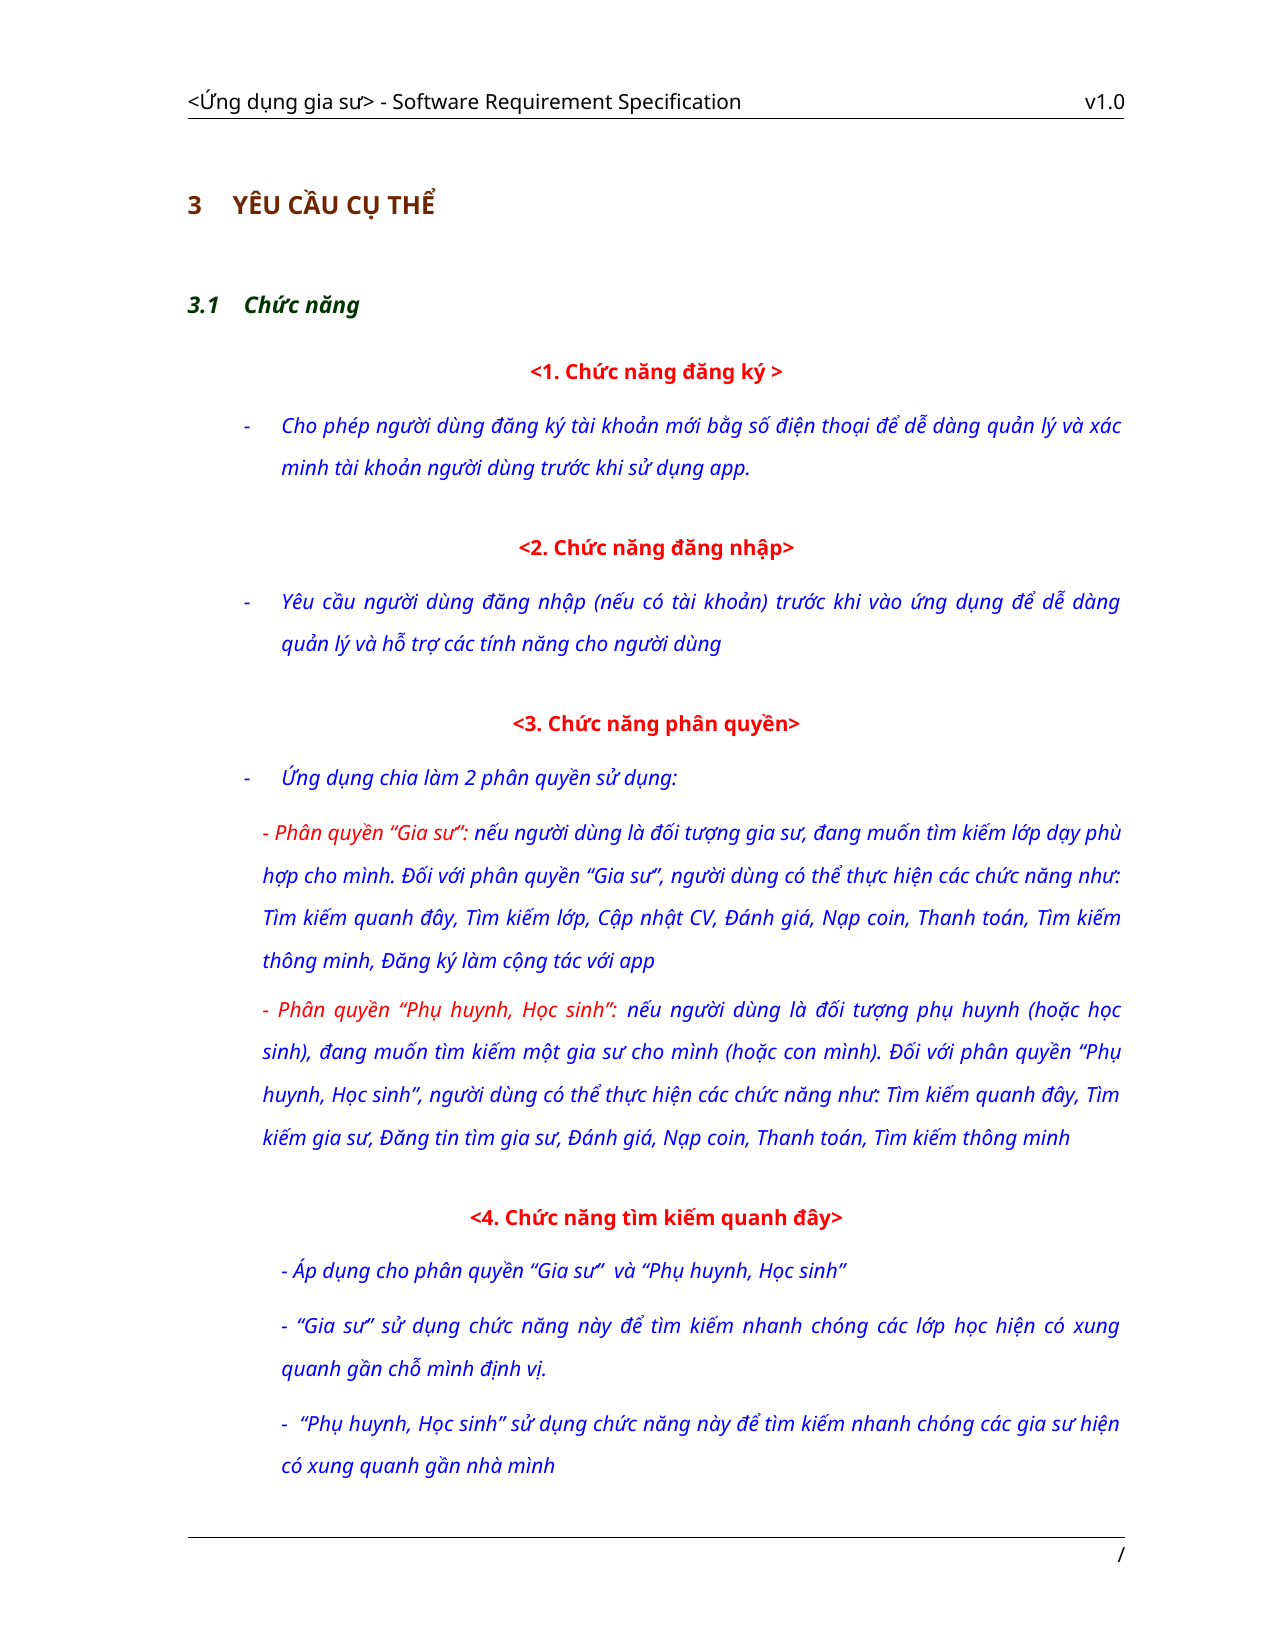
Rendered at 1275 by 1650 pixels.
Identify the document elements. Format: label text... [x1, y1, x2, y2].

list - “Gia sư” sử dụng chức năng này để tìm kiếm nhanh chóng các lớp học hiện có xung quanh gần chỗ mình định vị. [281, 1311, 1125, 1382]
list - Áp dụng cho phân quyền “Gia sư” và “Phụ huynh, Học sinh” [281, 1256, 1125, 1284]
text Cho phép người dùng đăng ký tài khoản mới bằg số điện thoại để dễ dàng quản lý và xác minh tài khoản người dùng trước khi sử dụng app. [244, 411, 1125, 482]
subtitle Chức năng [187, 288, 1125, 320]
subtitle <3. Chức năng phân quyền> [187, 709, 1125, 738]
subtitle <1. Chức năng đăng ký > [187, 357, 1125, 386]
text Yêu cầu người dùng đăng nhập (nếu có tài khoản) trước khi vào ứng dụng để dễ dàng quản lý và hỗ trợ các tính năng cho người dùng [244, 587, 1125, 658]
subtitle YÊU CẦU CỤ THỂ [187, 187, 1125, 222]
text - Phân quyền “Gia sư”: nếu người dùng là đối tượng gia sư, đang muốn tìm kiếm lớp dạy phù hợp cho mình. Đối với phân quyền “Gia sư”, người dùng có thể thực hiện các chức năng như: Tìm kiếm quanh đây, Tìm kiếm lớp, Cập nhật CV, Đánh giá, Nạp coin, Thanh toán, Tìm kiếm thông minh, Đăng ký làm cộng tác với app [262, 818, 1125, 974]
text - Phân quyền “Phụ huynh, Học sinh”: nếu người dùng là đối tượng phụ huynh (hoặc học sinh), đang muốn tìm kiếm một gia sư cho mình (hoặc con mình). Đối với phân quyền “Phụ huynh, Học sinh”, người dùng có thể thực hiện các chức năng như: Tìm kiếm quanh đây, Tìm kiếm gia sư, Đăng tin tìm gia sư, Đánh giá, Nạp coin, Thanh toán, Tìm kiếm thông minh [262, 995, 1125, 1151]
subtitle <2. Chức năng đăng nhập> [187, 533, 1125, 562]
list - “Phụ huynh, Học sinh” sử dụng chức năng này để tìm kiếm nhanh chóng các gia sư hiện có xung quanh gần nhà mình [281, 1409, 1125, 1480]
subtitle <4. Chức năng tìm kiếm quanh đây> [187, 1203, 1125, 1231]
text Ứng dụng chia làm 2 phân quyền sử dụng: [244, 763, 1125, 791]
